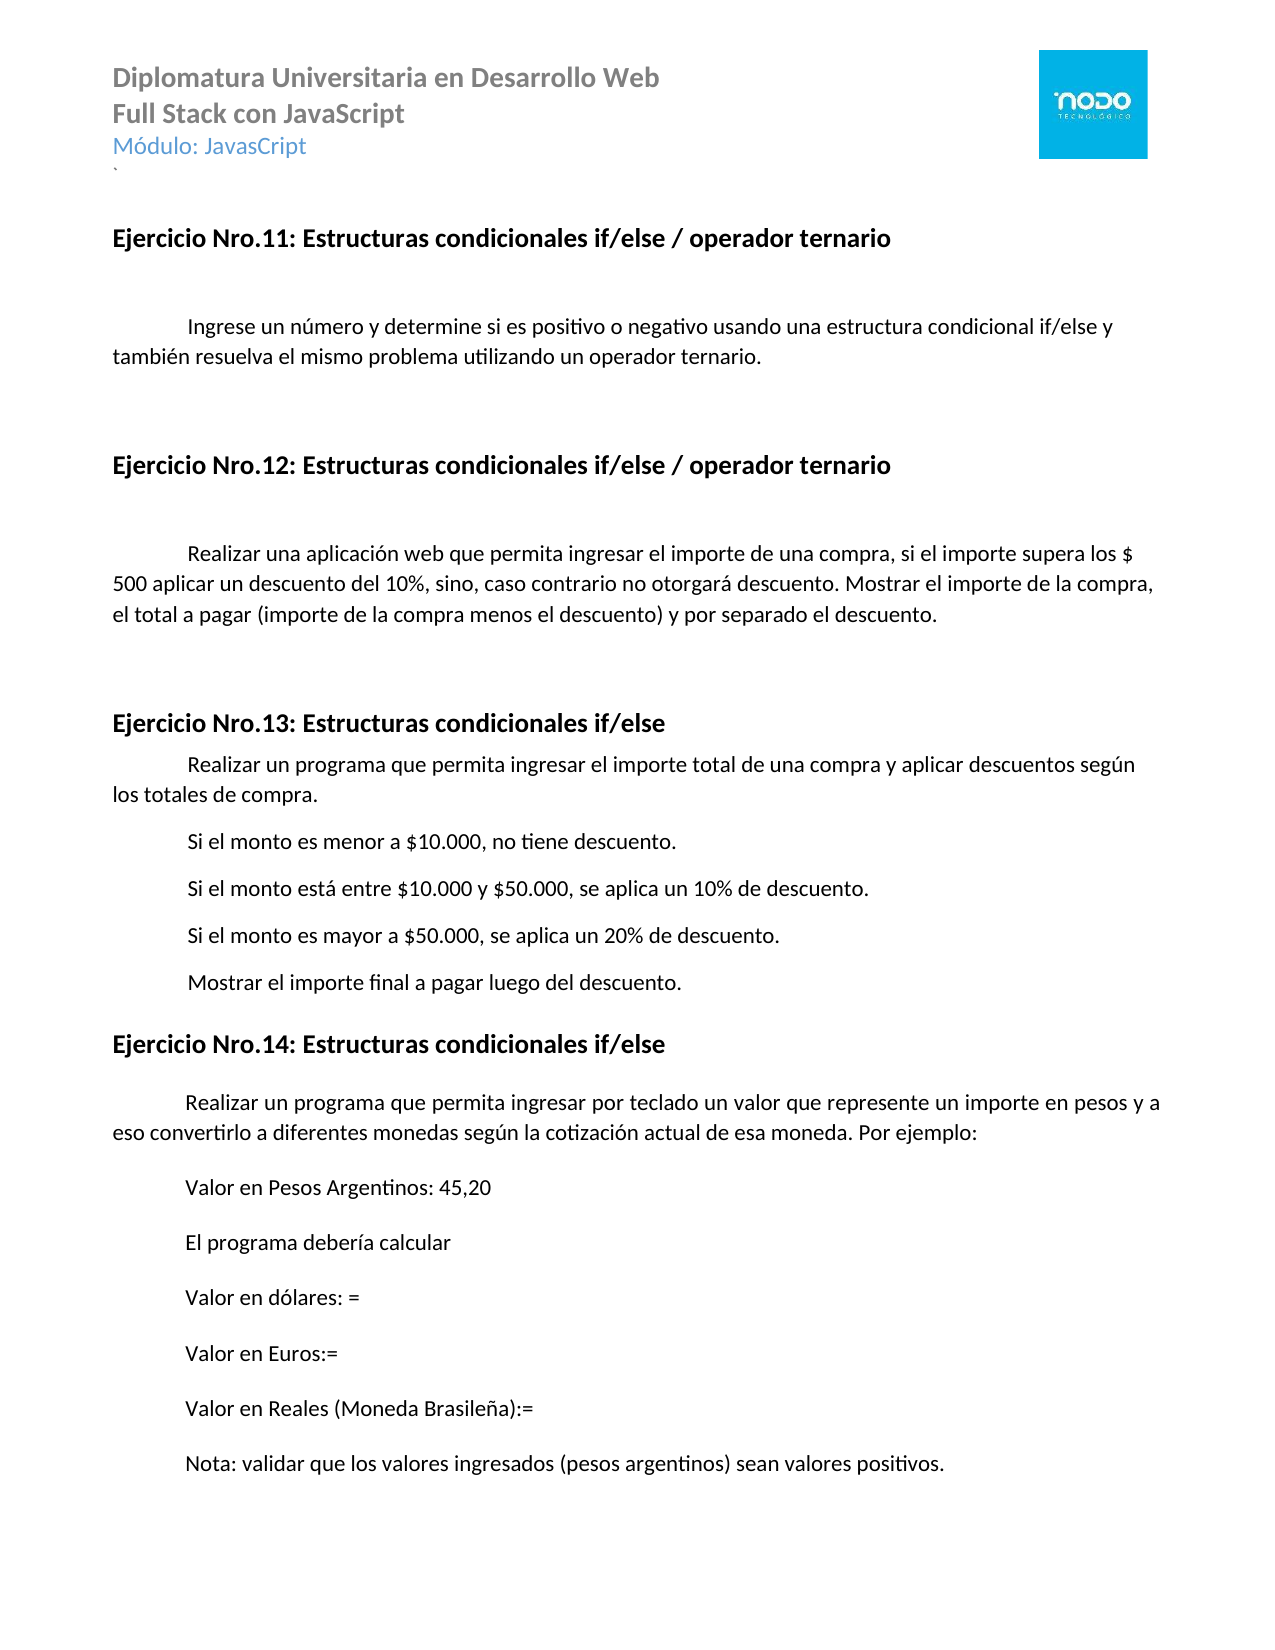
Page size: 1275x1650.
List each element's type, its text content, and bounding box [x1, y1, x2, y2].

text Realizar un programa que permita ingresar el importe total de una compra y aplicar descuentos según los totales de compra. [112, 750, 1163, 808]
picture [1054, 90, 1132, 114]
text Realizar una aplicación web que permita ingresar el importe de una compra, si el importe supera los $ 500 aplicar un descuento del 10%, sino, caso contrario no otorgará descuento. Mostrar el importe de la compra, el total a pagar (importe de la compra menos el descuento) y por separado el descuento. [112, 539, 1163, 628]
subtitle Ejercicio Nro.11: Estructuras condicionales if/else / operador ternario [112, 221, 1163, 254]
text Ingrese un número y determine si es positivo o negativo usando una estructura condicional if/else y también resuelva el mismo problema utilizando un operador ternario. [112, 312, 1163, 370]
text Valor en Pesos Argentinos: 45,20 [185, 1173, 1163, 1201]
text Si el monto es menor a $10.000, no tiene descuento. [112, 827, 1163, 855]
picture [1078, 114, 1095, 120]
text Si el monto es mayor a $50.000, se aplica un 20% de descuento. [112, 921, 1163, 949]
subtitle Ejercicio Nro.13: Estructuras condicionales if/else [112, 706, 1163, 739]
subtitle Ejercicio Nro.12: Estructuras condicionales if/else / operador ternario [112, 448, 1163, 481]
text Mostrar el importe final a pagar luego del descuento. [112, 968, 1163, 996]
subtitle Ejercicio Nro.14: Estructuras condicionales if/else [112, 1027, 1163, 1060]
text Valor en Reales (Moneda Brasileña):= [185, 1394, 1163, 1422]
text El programa debería calcular [185, 1228, 1163, 1256]
text Realizar un programa que permita ingresar por teclado un valor que represente un importe en pesos y a eso convertirlo a diferentes monedas según la cotización actual de esa moneda. Por ejemplo: [112, 1088, 1163, 1146]
text Si el monto está entre $10.000 y $50.000, se aplica un 10% de descuento. [112, 874, 1163, 902]
text Valor en dólares: = [185, 1283, 1163, 1311]
picture [1100, 113, 1129, 119]
text Valor en Euros:= [185, 1339, 1163, 1367]
text Nota: validar que los valores ingresados (pesos argentinos) sean valores positivos. [185, 1449, 1163, 1477]
